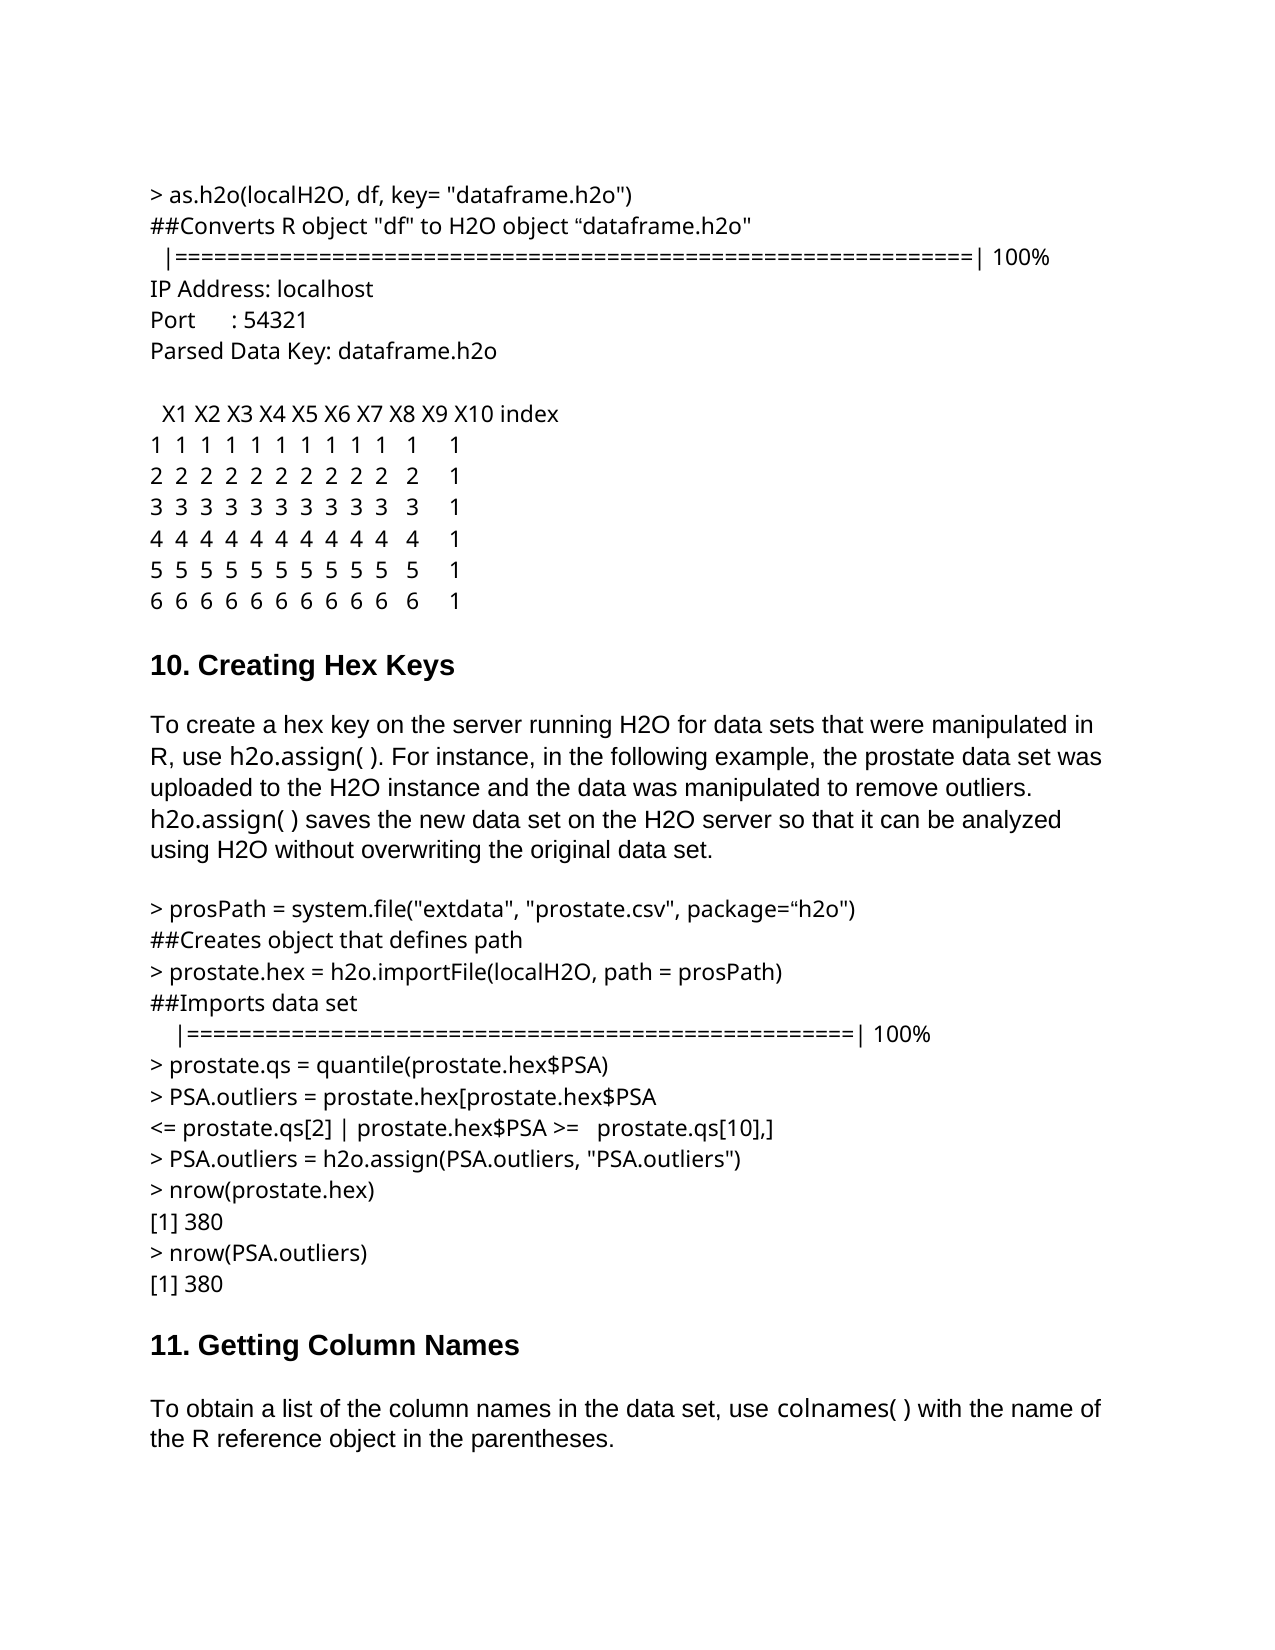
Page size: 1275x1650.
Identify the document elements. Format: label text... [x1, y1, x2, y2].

text Port : 54321 [150, 304, 1125, 335]
text X1 X2 X3 X4 X5 X6 X7 X8 X9 X10 index [150, 397, 1125, 429]
text > nrow(PSA.outliers) [150, 1237, 1125, 1268]
text ##Imports data set [150, 987, 1125, 1018]
text 1 1 1 1 1 1 1 1 1 1 1 1 [150, 429, 1125, 460]
text 5 5 5 5 5 5 5 5 5 5 5 1 [150, 554, 1125, 585]
text ##Converts R object "df" to H2O object “dataframe.h2o" [150, 210, 1125, 241]
text ##Creates object that defines path [150, 924, 1125, 955]
text IP Address: localhost [150, 272, 1125, 304]
text > PSA.outliers = prostate.hex[prostate.hex$PSA [150, 1080, 1125, 1112]
text |===================================================| 100% [150, 1018, 1125, 1049]
text [1] 380 [150, 1205, 1125, 1237]
text > prosPath = system.file("extdata", "prostate.csv", package=“h2o") [150, 893, 1125, 924]
text Parsed Data Key: dataframe.h2o [150, 335, 1125, 366]
text > as.h2o(localH2O, df, key= "dataframe.h2o") [150, 179, 1125, 210]
text > prostate.hex = h2o.importFile(localH2O, path = prosPath) [150, 955, 1125, 987]
text 6 6 6 6 6 6 6 6 6 6 6 1 [150, 585, 1125, 616]
text > nrow(prostate.hex) [150, 1174, 1125, 1205]
text |=============================================================| 100% [150, 241, 1125, 272]
text > prostate.qs = quantile(prostate.hex$PSA) [150, 1049, 1125, 1080]
text > PSA.outliers = h2o.assign(PSA.outliers, "PSA.outliers") [150, 1143, 1125, 1174]
subtitle Creating Hex Keys [150, 647, 1125, 681]
text To obtain a list of the column names in the data set, use colnames( ) with the name of the R reference object in the parentheses. [150, 1390, 1125, 1453]
text 2 2 2 2 2 2 2 2 2 2 2 1 [150, 460, 1125, 491]
text To create a hex key on the server running H2O for data sets that were manipulated in R, use h2o.assign( ). For instance, in the following example, the prostate data set was uploaded to the H2O instance and the data was manipulated to remove outliers. h2o.assign( ) saves the new data set on the H2O server so that it can be analyzed using H2O without overwriting the original data set. [150, 710, 1125, 864]
text <= prostate.qs[2] | prostate.hex$PSA >= prostate.qs[10],] [150, 1112, 1125, 1143]
text [1] 380 [150, 1268, 1125, 1299]
text 4 4 4 4 4 4 4 4 4 4 4 1 [150, 522, 1125, 554]
subtitle Getting Column Names [150, 1328, 1125, 1361]
text 3 3 3 3 3 3 3 3 3 3 3 1 [150, 491, 1125, 522]
